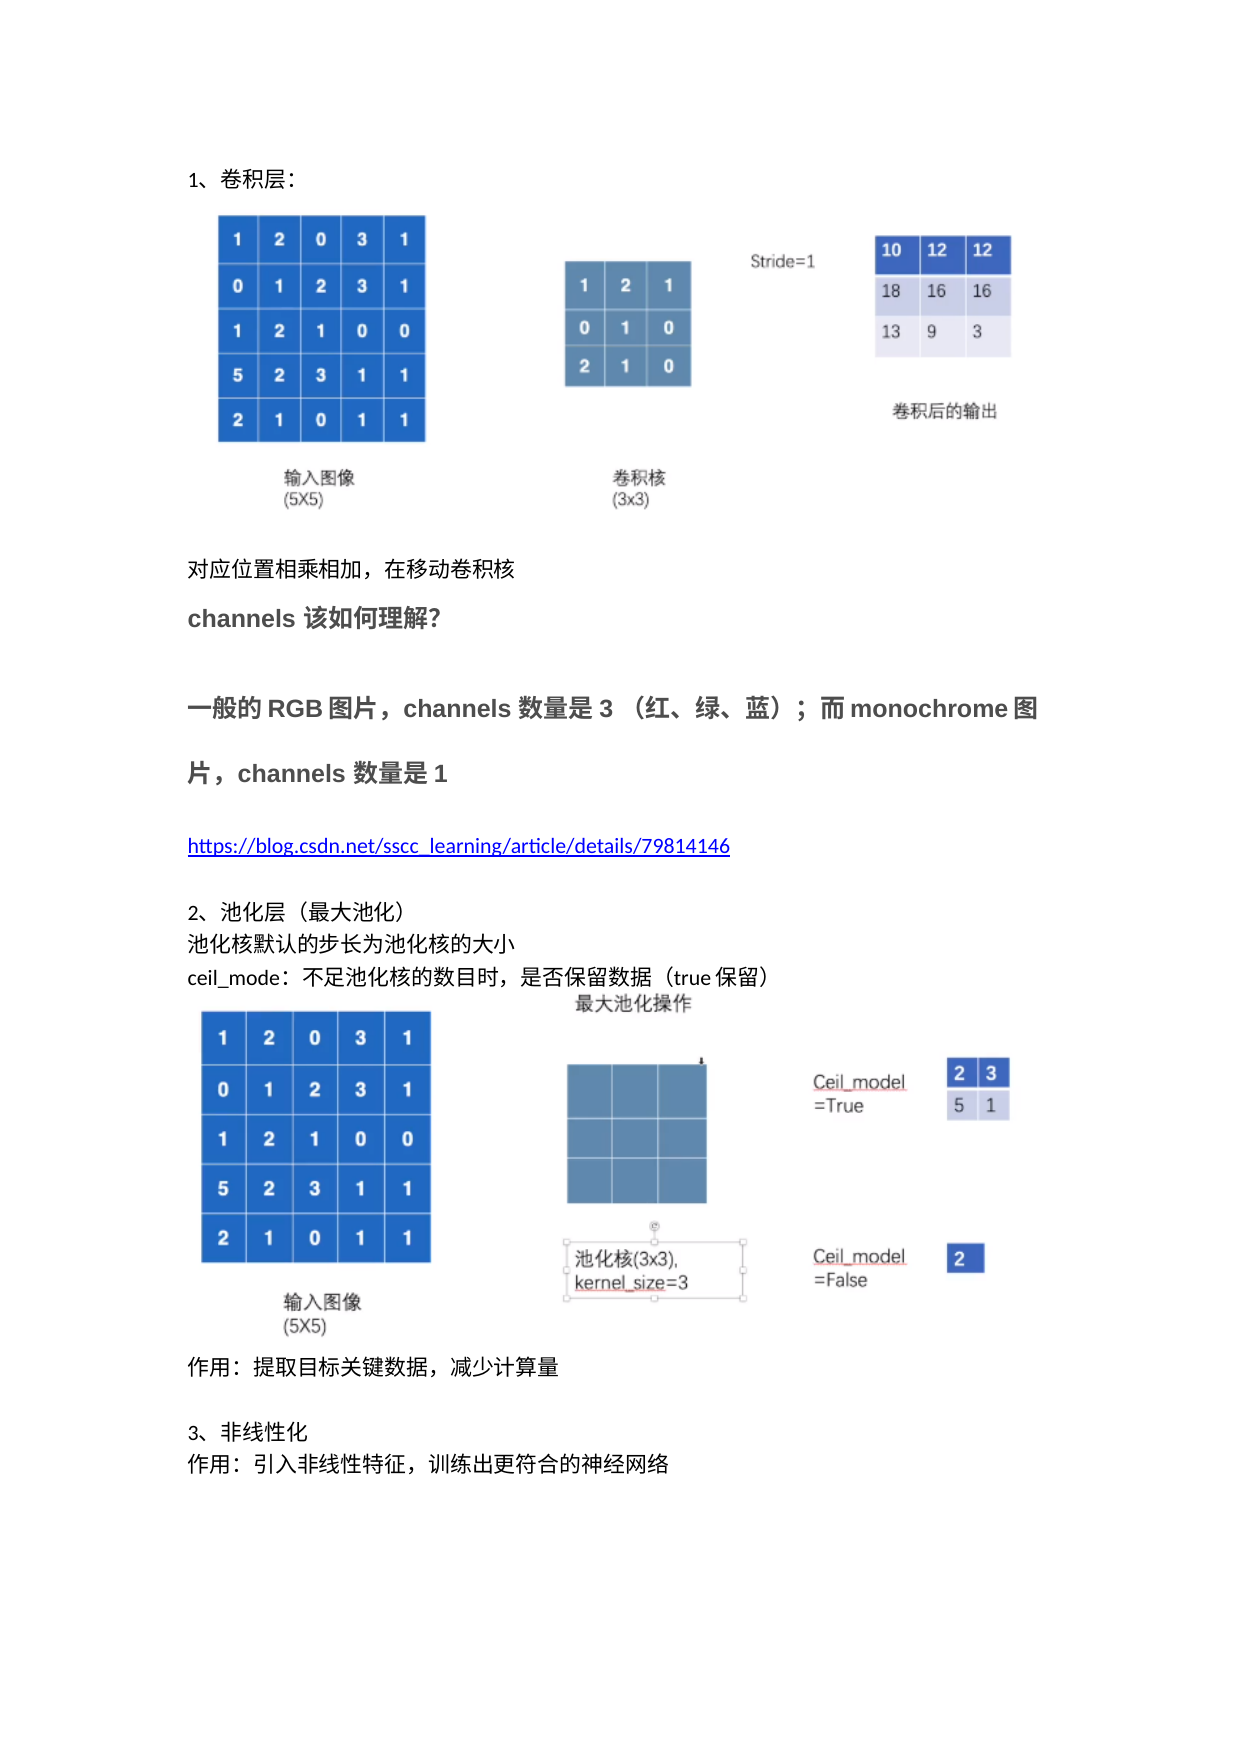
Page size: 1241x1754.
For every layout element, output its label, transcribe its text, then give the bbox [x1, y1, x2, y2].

text 1、卷积层： [187, 162, 1053, 194]
text 3、非线性化 [187, 1414, 1053, 1447]
text 对应位置相乘相加，在移动卷积核 [187, 552, 1053, 584]
text channels 该如何理解？ [187, 584, 1053, 649]
text 一般的RGB图片，channels 数量是 3 （红、绿、蓝）；而monochrome图片，channels 数量是 1 [187, 674, 1053, 804]
text https://blog.csdn.net/sscc_learning/article/details/79814146 [187, 829, 1053, 862]
text 池化核默认的步长为池化核的大小 [187, 927, 1053, 959]
text ceil_mode：不足池化核的数目时，是否保留数据（true保留） [187, 959, 1053, 992]
picture [187, 992, 1053, 1349]
picture [187, 194, 1053, 531]
text 2、池化层（最大池化） [187, 894, 1053, 927]
text 作用：提取目标关键数据，减少计算量 [187, 1349, 1053, 1382]
text 作用：引入非线性特征，训练出更符合的神经网络 [187, 1447, 1053, 1479]
